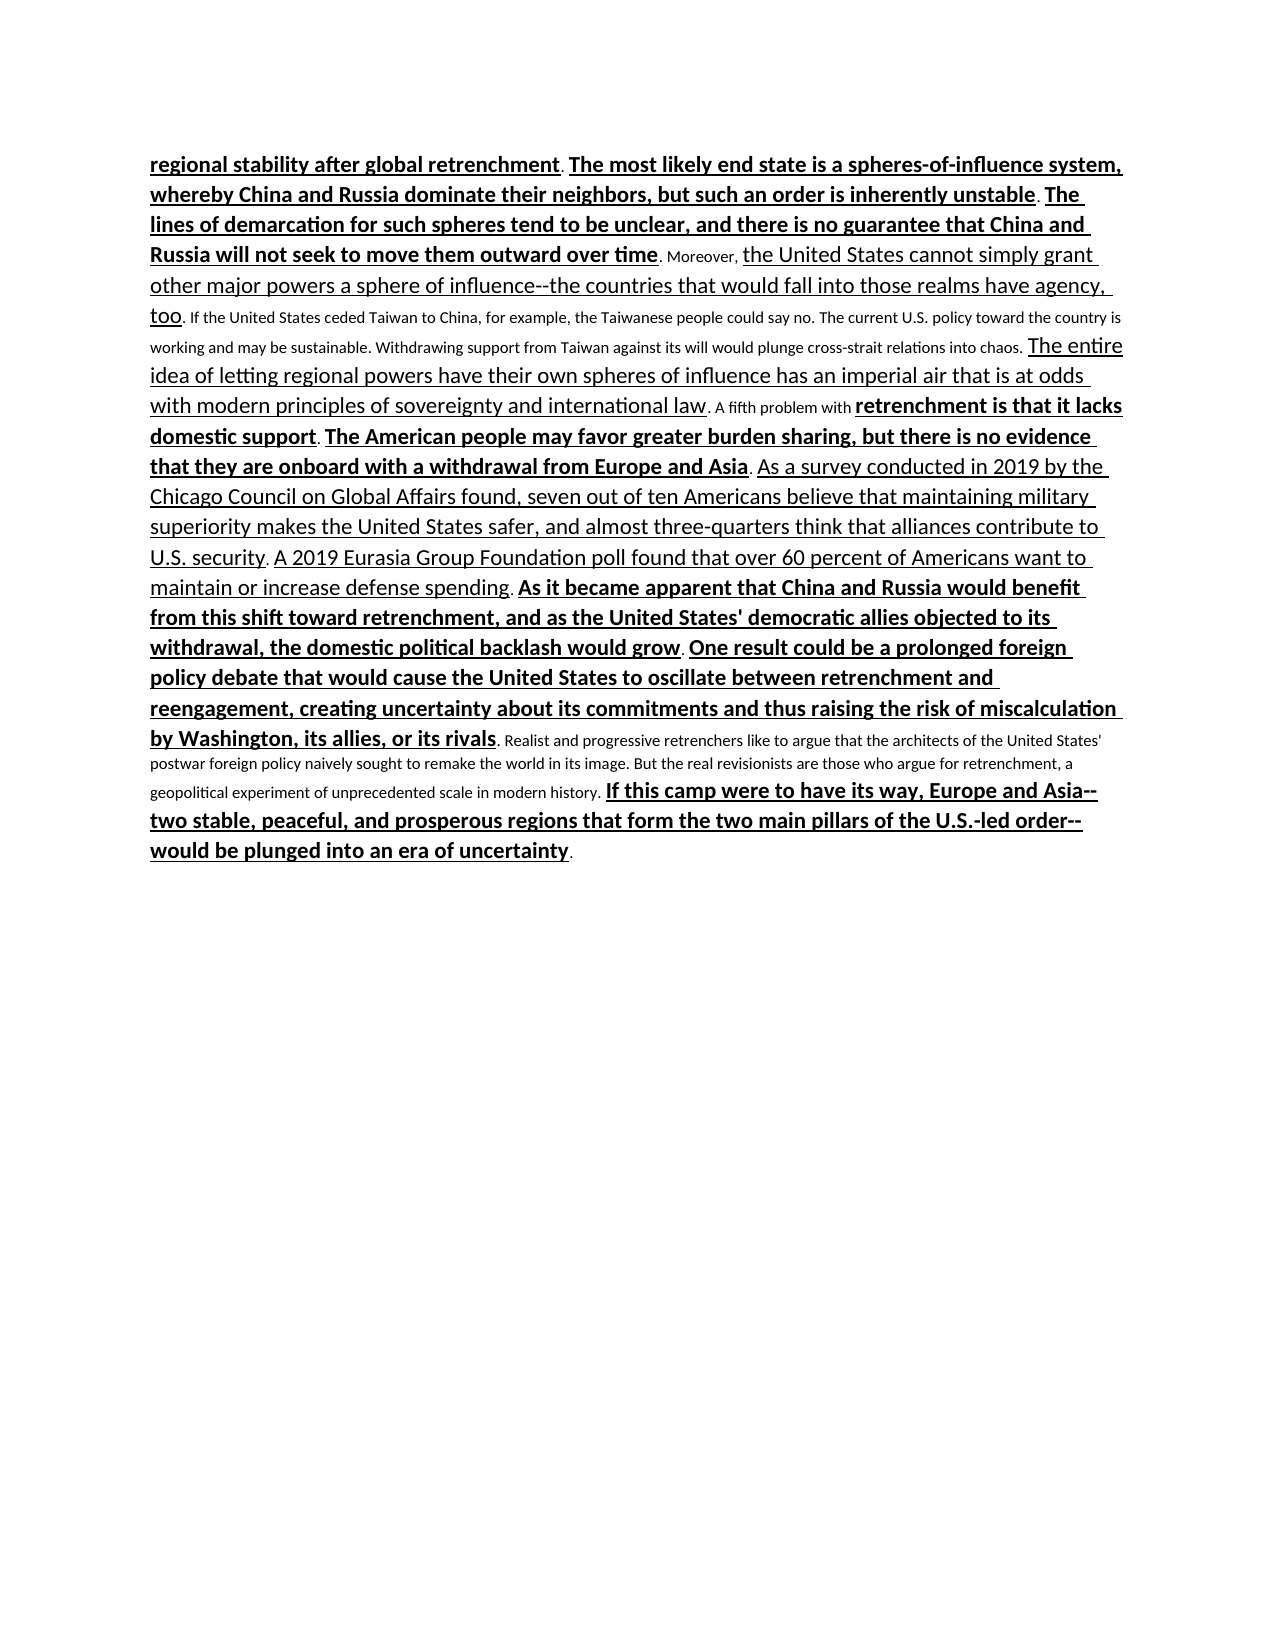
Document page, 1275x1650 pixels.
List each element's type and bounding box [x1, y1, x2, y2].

text [150, 150, 1125, 864]
